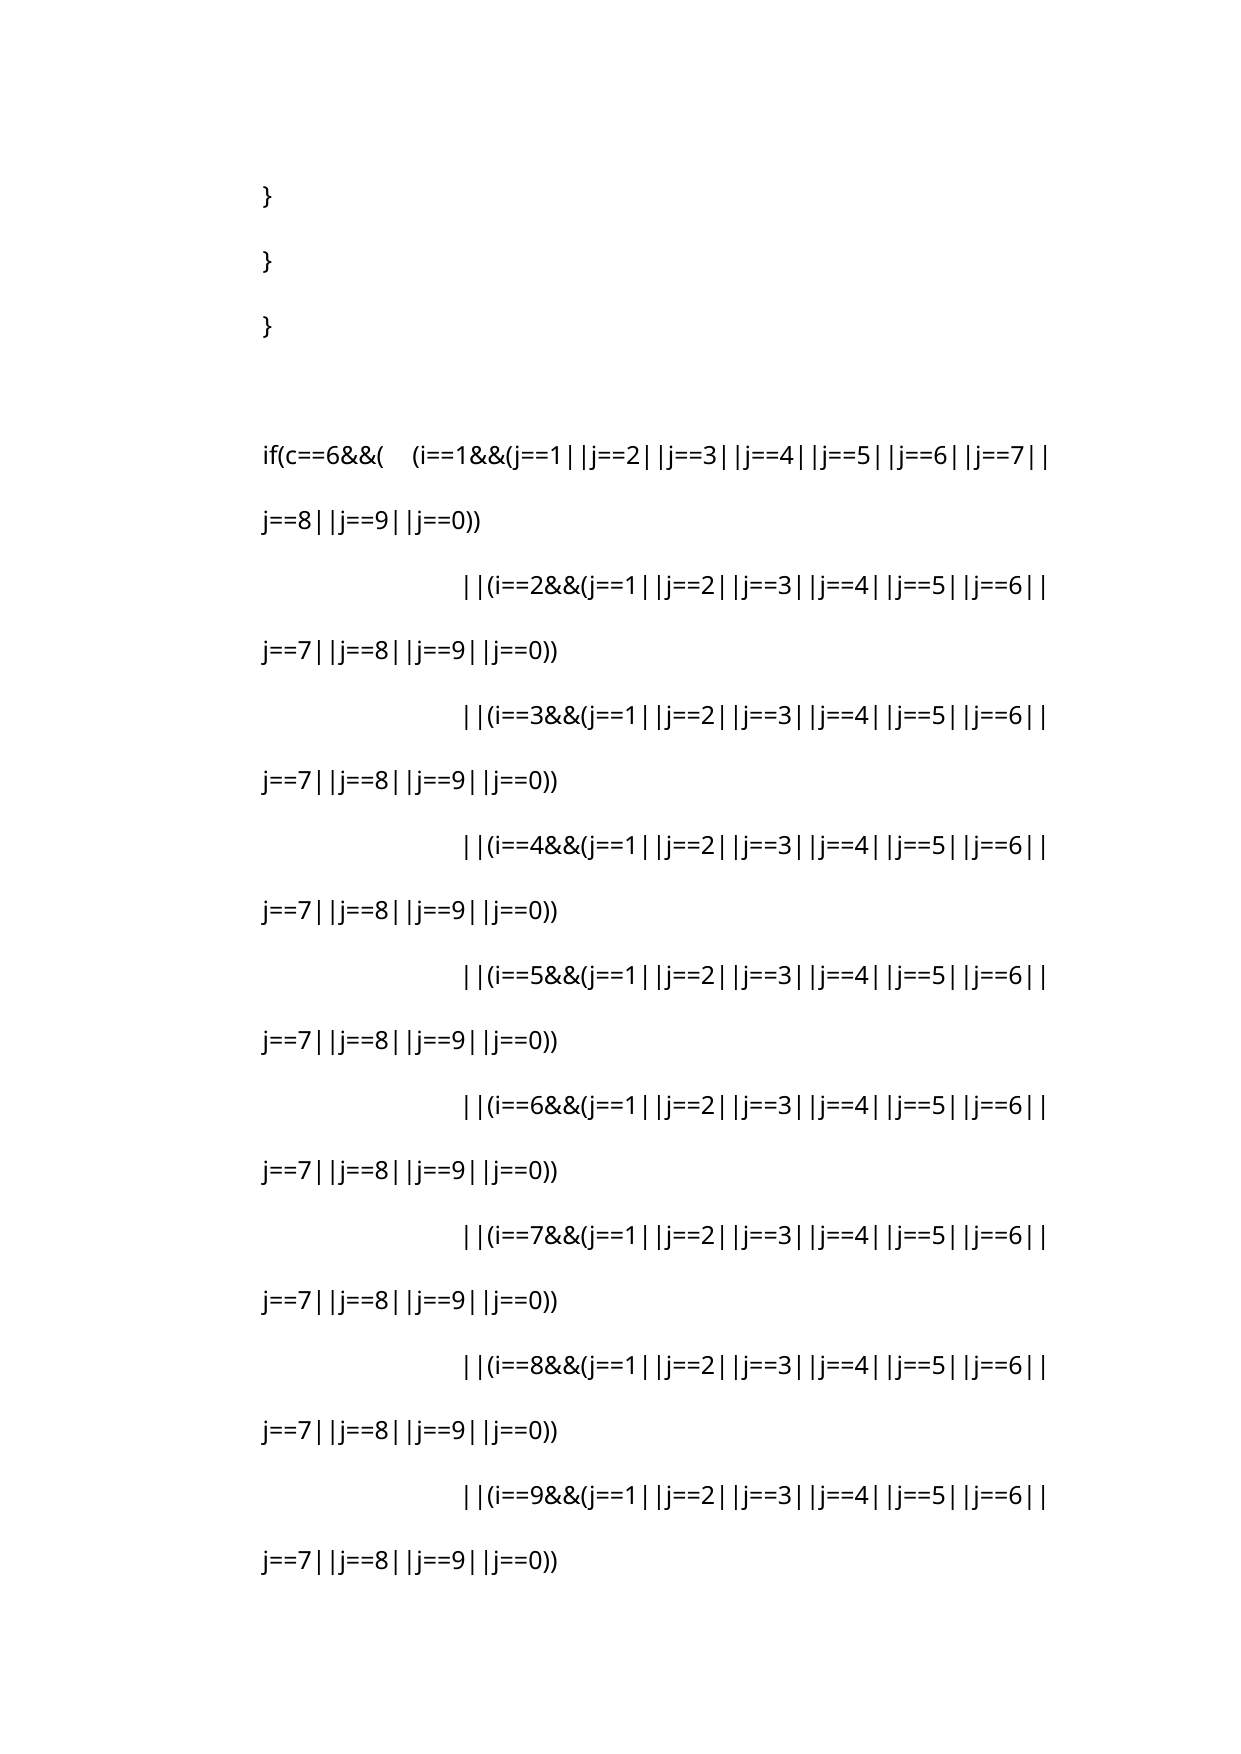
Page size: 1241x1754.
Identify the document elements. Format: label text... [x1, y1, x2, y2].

list ||(i==8&&(j==1||j==2||j==3||j==4||j==5||j==6||j==7||j==8||j==9||j==0)) [262, 1332, 1053, 1462]
list ||(i==5&&(j==1||j==2||j==3||j==4||j==5||j==6||j==7||j==8||j==9||j==0)) [262, 942, 1053, 1072]
list } [262, 292, 1053, 357]
list if(c==6&&( (i==1&&(j==1||j==2||j==3||j==4||j==5||j==6||j==7||j==8||j==9||j==0)) [262, 422, 1053, 552]
list } [262, 162, 1053, 227]
list ||(i==3&&(j==1||j==2||j==3||j==4||j==5||j==6||j==7||j==8||j==9||j==0)) [262, 682, 1053, 812]
list ||(i==2&&(j==1||j==2||j==3||j==4||j==5||j==6||j==7||j==8||j==9||j==0)) [262, 552, 1053, 682]
list ||(i==6&&(j==1||j==2||j==3||j==4||j==5||j==6||j==7||j==8||j==9||j==0)) [262, 1072, 1053, 1202]
list ||(i==9&&(j==1||j==2||j==3||j==4||j==5||j==6||j==7||j==8||j==9||j==0)) [262, 1462, 1053, 1592]
list ||(i==4&&(j==1||j==2||j==3||j==4||j==5||j==6||j==7||j==8||j==9||j==0)) [262, 812, 1053, 942]
list ||(i==7&&(j==1||j==2||j==3||j==4||j==5||j==6||j==7||j==8||j==9||j==0)) [262, 1202, 1053, 1332]
list } [262, 227, 1053, 292]
